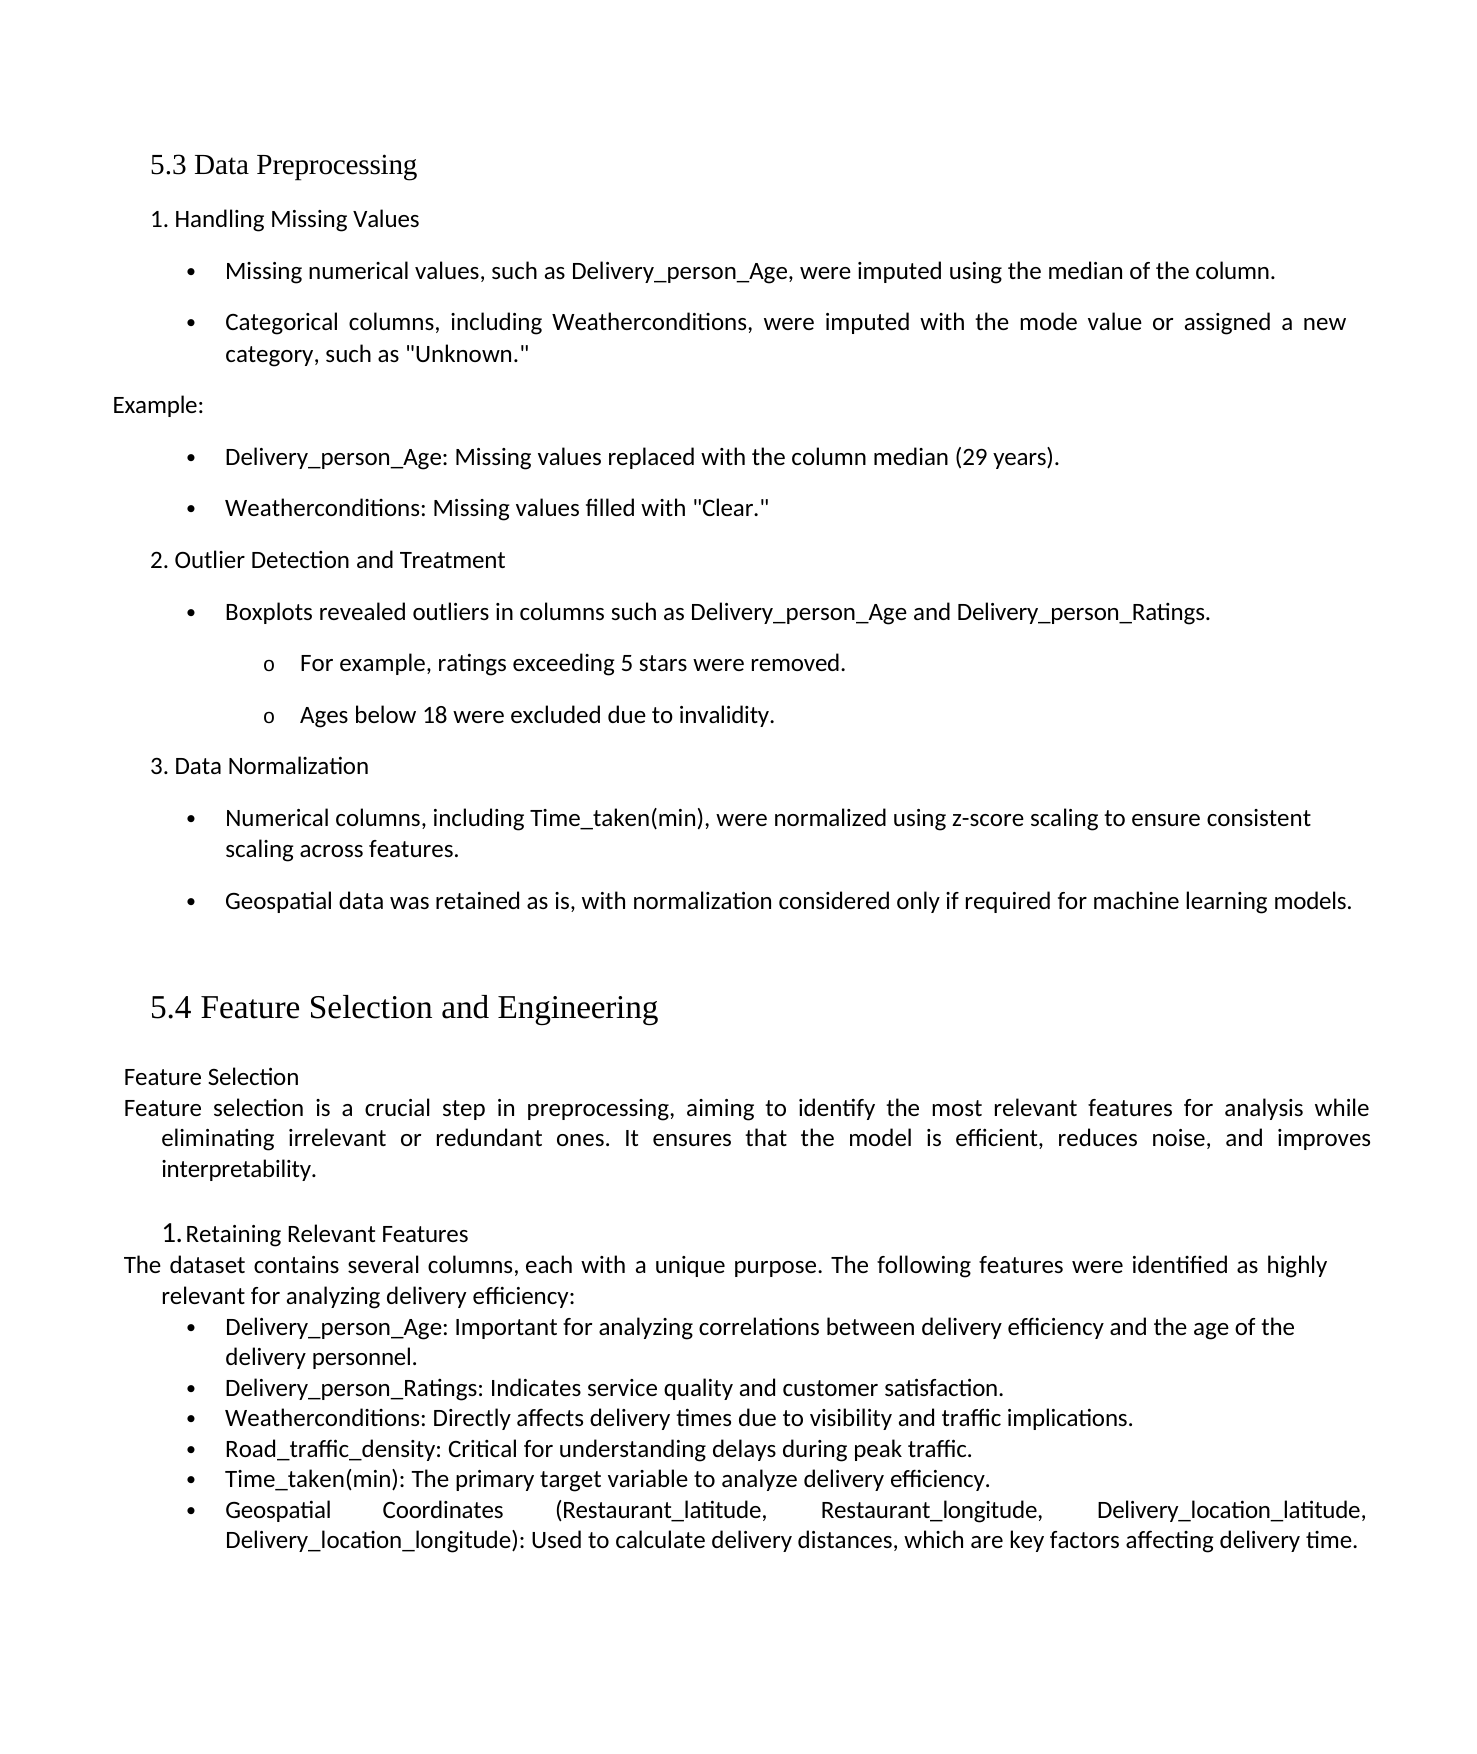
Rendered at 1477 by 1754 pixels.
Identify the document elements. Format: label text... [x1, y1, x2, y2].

subtitle Feature Selection and Engineering [150, 987, 1403, 1025]
list Data Normalization [150, 750, 1403, 781]
list Retaining Relevant Features [161, 1214, 1403, 1249]
list Weatherconditions: Missing values filled with "Clear." [187, 492, 1403, 523]
list Delivery_person_Age: Missing values replaced with the column median (29 years). [187, 441, 1403, 471]
list Geospatial data was retained as is, with normalization considered only if required for machine learning models. [187, 885, 1403, 916]
list Data Preprocessing [150, 147, 1403, 180]
list Delivery_person_Ratings: Indicates service quality and customer satisfaction. [187, 1372, 1403, 1402]
text Example: [112, 389, 1403, 420]
list Geospatial Coordinates (Restaurant_latitude, Restaurant_longitude, Delivery_location_latitude, Delivery_location_longitude): Used to calculate delivery distances, which are key factors affecting delivery time. [187, 1494, 1373, 1555]
list Ages below 18 were excluded due to invalidity. [263, 699, 1403, 729]
list Road_traffic_density: Critical for understanding delays during peak traffic. [187, 1433, 1403, 1463]
list Delivery_person_Age: Important for analyzing correlations between delivery efficiency and the age of the delivery personnel. [187, 1311, 1372, 1372]
text The dataset contains several columns, each with a unique purpose. The following features were identified as highly relevant for analyzing delivery efficiency: [123, 1249, 1403, 1311]
list Outlier Detection and Treatment [150, 544, 1403, 575]
list Handling Missing Values [150, 203, 1403, 234]
list Numerical columns, including Time_taken(min), were normalized using z-score scaling to ensure consistent scaling across features. [187, 802, 1372, 864]
list Weatherconditions: Directly affects delivery times due to visibility and traffic implications. [187, 1402, 1403, 1433]
list Boxplots revealed outliers in columns such as Delivery_person_Age and Delivery_person_Ratings. [187, 596, 1403, 626]
list Time_taken(min): The primary target variable to analyze delivery efficiency. [187, 1463, 1403, 1494]
list Missing numerical values, such as Delivery_person_Age, were imputed using the median of the column. [187, 255, 1403, 285]
list Categorical columns, including Weatherconditions, were imputed with the mode value or assigned a new category, such as "Unknown." [187, 306, 1371, 368]
text Feature Selection [123, 1061, 1403, 1092]
text Feature selection is a crucial step in preprocessing, aiming to identify the most relevant features for analysis while eliminating irrelevant or redundant ones. It ensures that the model is efficient, reduces noise, and improves interpretability. [123, 1092, 1373, 1183]
list For example, ratings exceeding 5 stars were removed. [263, 647, 1403, 678]
